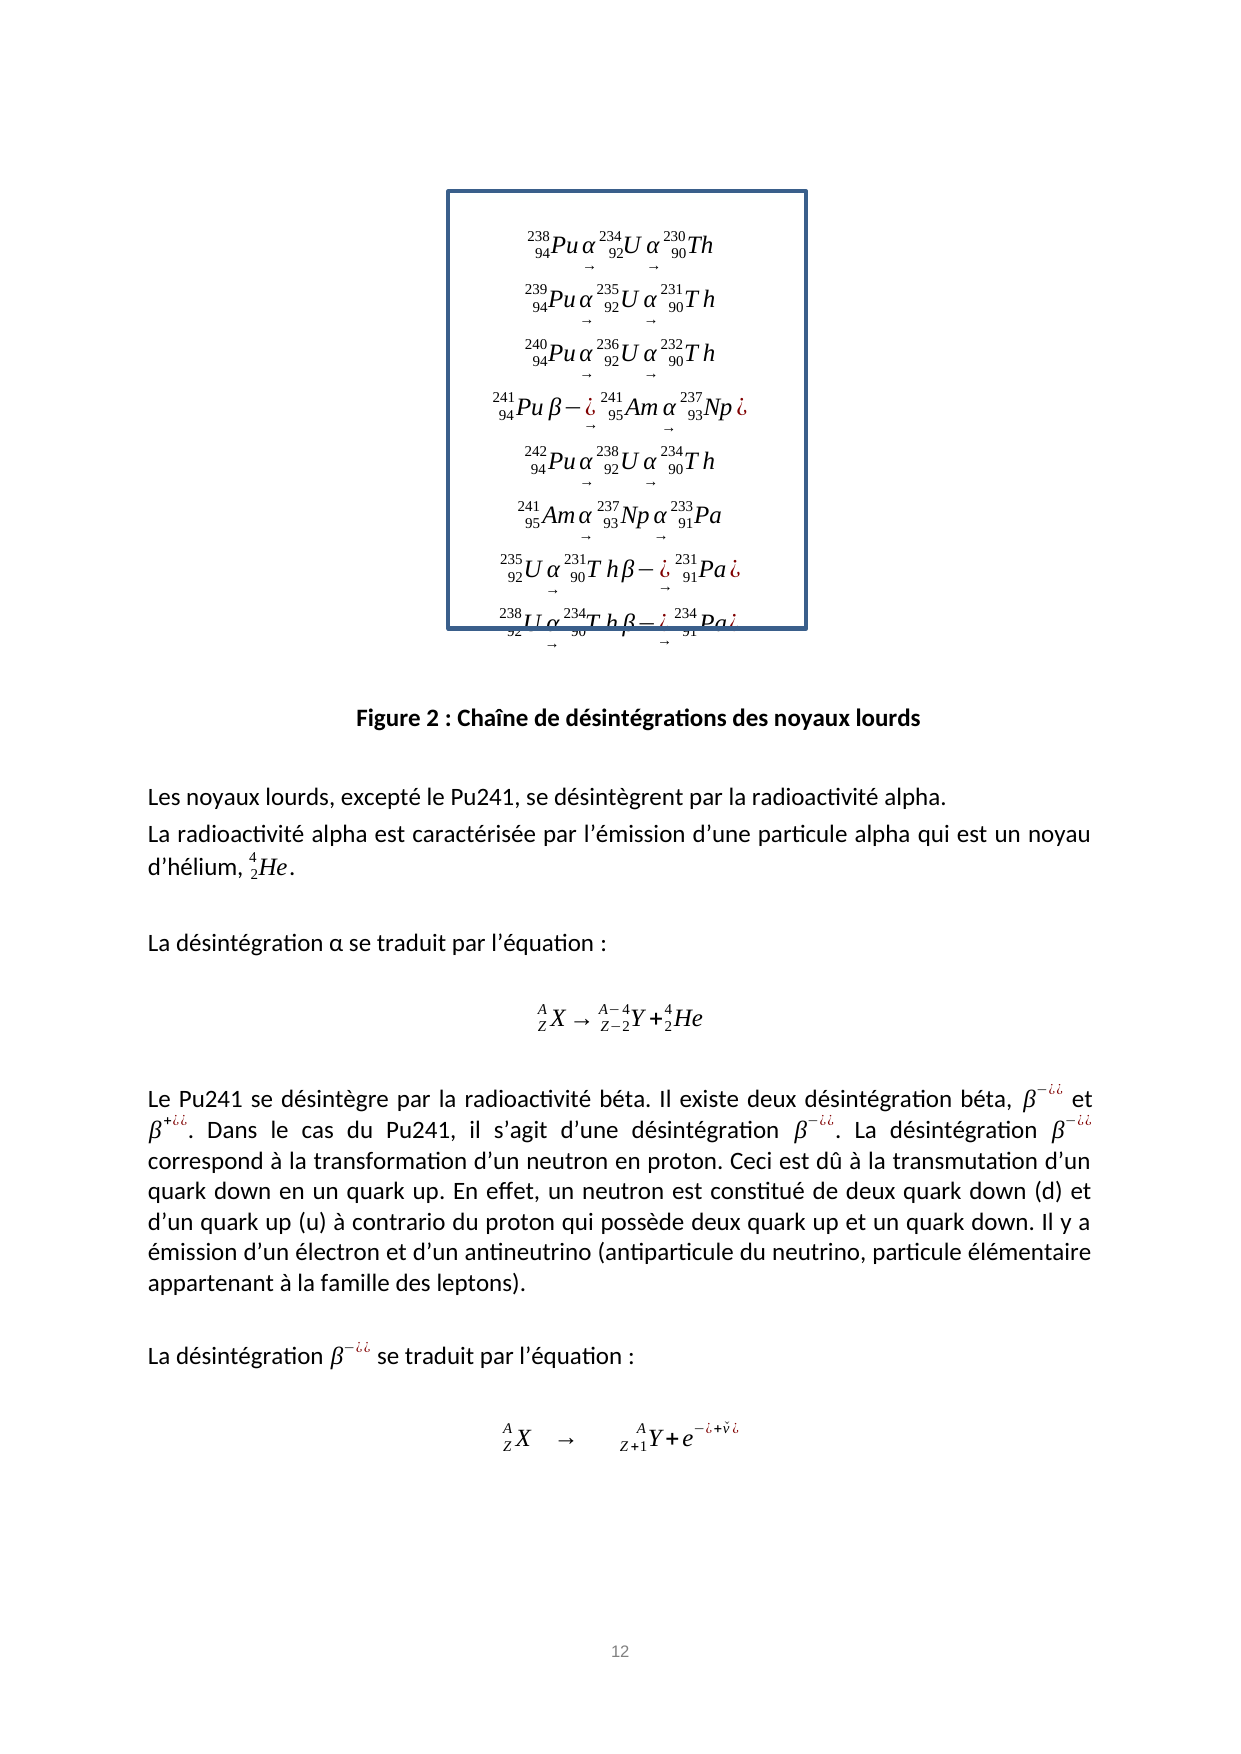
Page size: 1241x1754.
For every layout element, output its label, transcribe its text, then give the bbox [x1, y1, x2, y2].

text La désintégration α se traduit par l’équation : [148, 927, 1092, 957]
text Le Pu241 se désintègre par la radioactivité béta. Il existe deux désintégration béta, et . Dans le cas du Pu241, il s’agit d’une désintégration . La désintégration correspond à la transformation d’un neutron en proton. Ceci est dû à la transmutation d’un quark down en un quark up. En effet, un neutron est constitué de deux quark down (d) et d’un quark up (u) à contrario du proton qui possède deux quark up et un quark down. Il y a émission d’un électron et d’un antineutrino (antiparticule du neutrino, particule élémentaire appartenant à la famille des leptons). [148, 1083, 1092, 1297]
text Les noyaux lourds, excepté le Pu241, se désintègrent par la radioactivité alpha. [148, 781, 1092, 812]
text La radioactivité alpha est caractérisée par l’émission d’une particule alpha qui est un noyau d’hélium, . [148, 818, 1092, 884]
text La désintégration se traduit par l’équation : [148, 1341, 1092, 1371]
